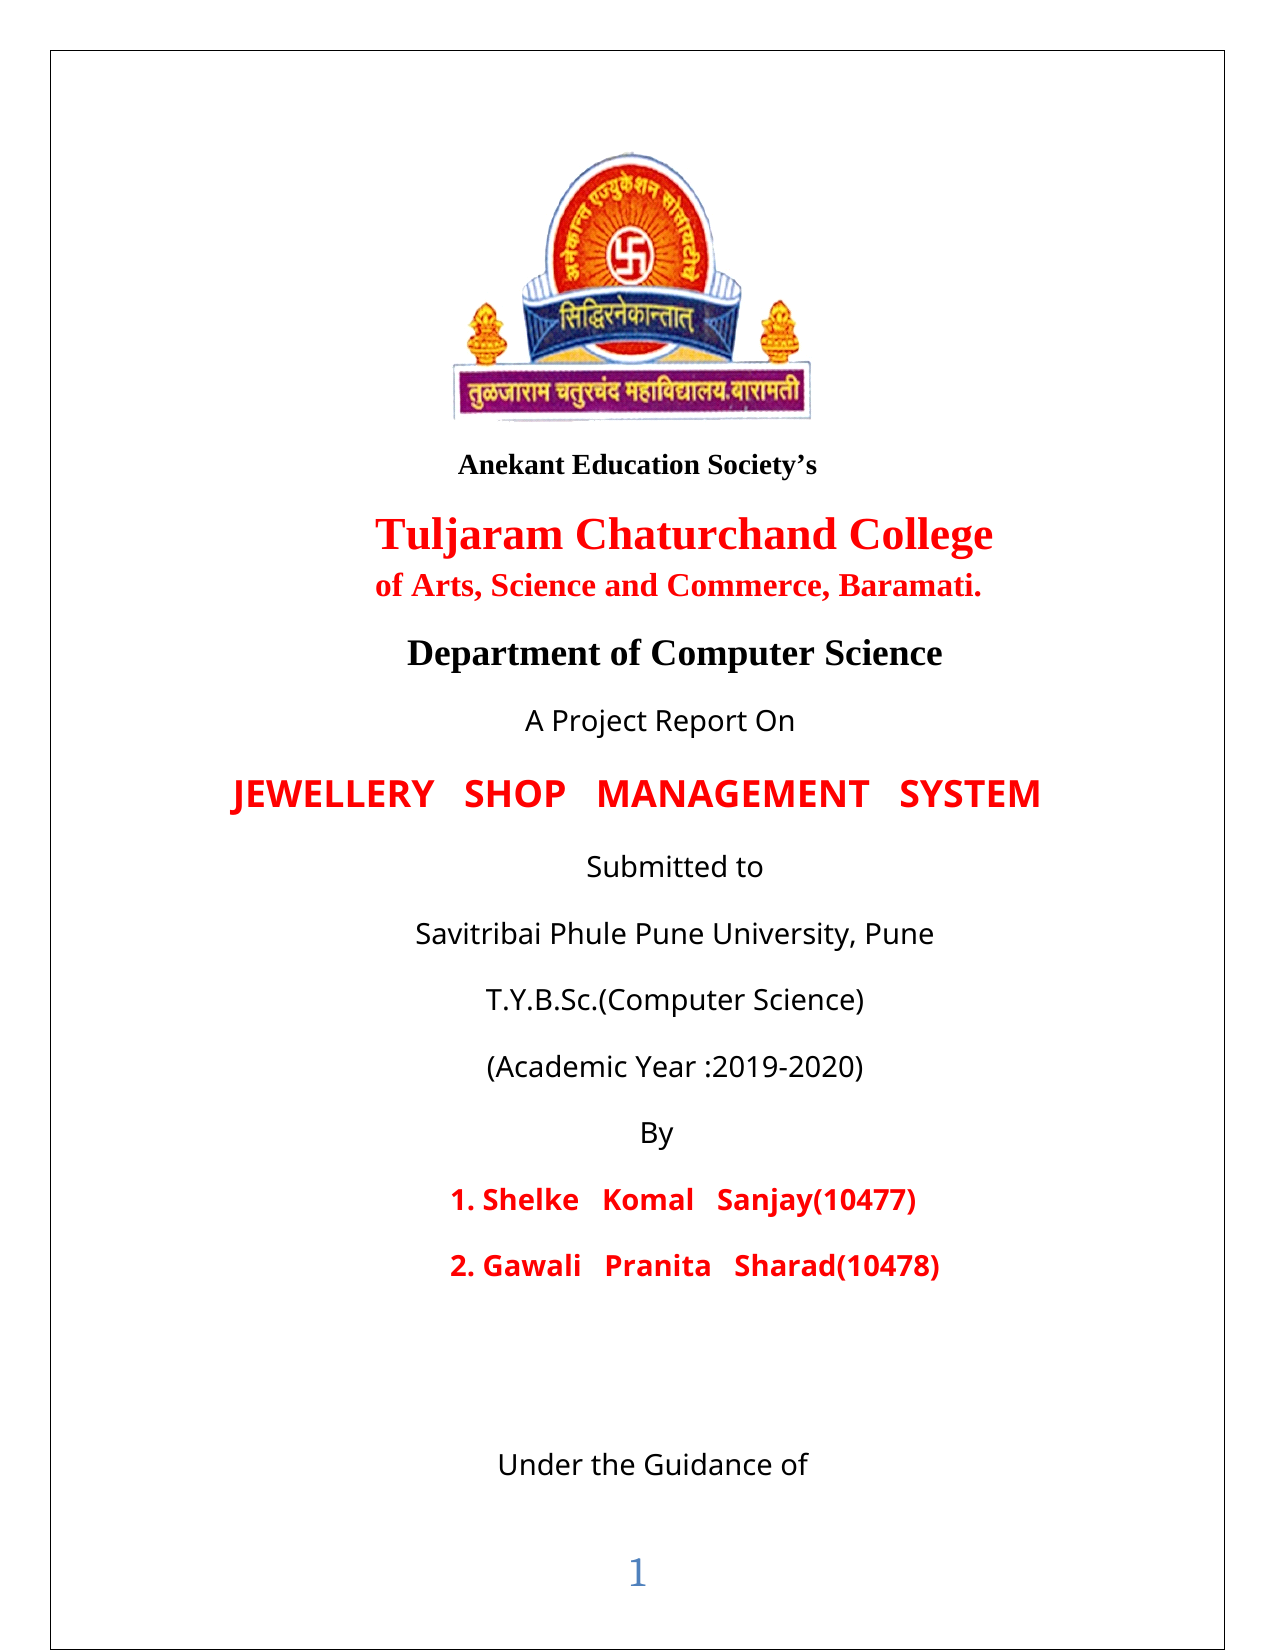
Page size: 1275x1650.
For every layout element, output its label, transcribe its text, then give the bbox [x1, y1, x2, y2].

text By [150, 1112, 1125, 1152]
text Tuljaram Chaturchand College of Arts, Science and Commerce, Baramati. [300, 507, 1125, 604]
text 2. Gawali Pranita Sharad(10478) [450, 1245, 1125, 1285]
text (Academic Year :2019-2020) [150, 1046, 1125, 1086]
text A Project Report On [375, 701, 1125, 740]
text T.Y.B.Sc.(Computer Science) [150, 979, 1125, 1019]
text Anekant Education Society’s [150, 447, 1125, 481]
text Department of Computer Science [150, 630, 1125, 673]
text JEWELLERY SHOP MANAGEMENT SYSTEM [105, 767, 1125, 818]
text 1. Shelke Komal Sanjay(10477) [450, 1179, 1125, 1218]
text Submitted to [150, 847, 1125, 886]
text Under the Guidance of [150, 1445, 1125, 1484]
picture [450, 150, 814, 423]
text Savitribai Phule Pune University, Pune [150, 913, 1125, 953]
